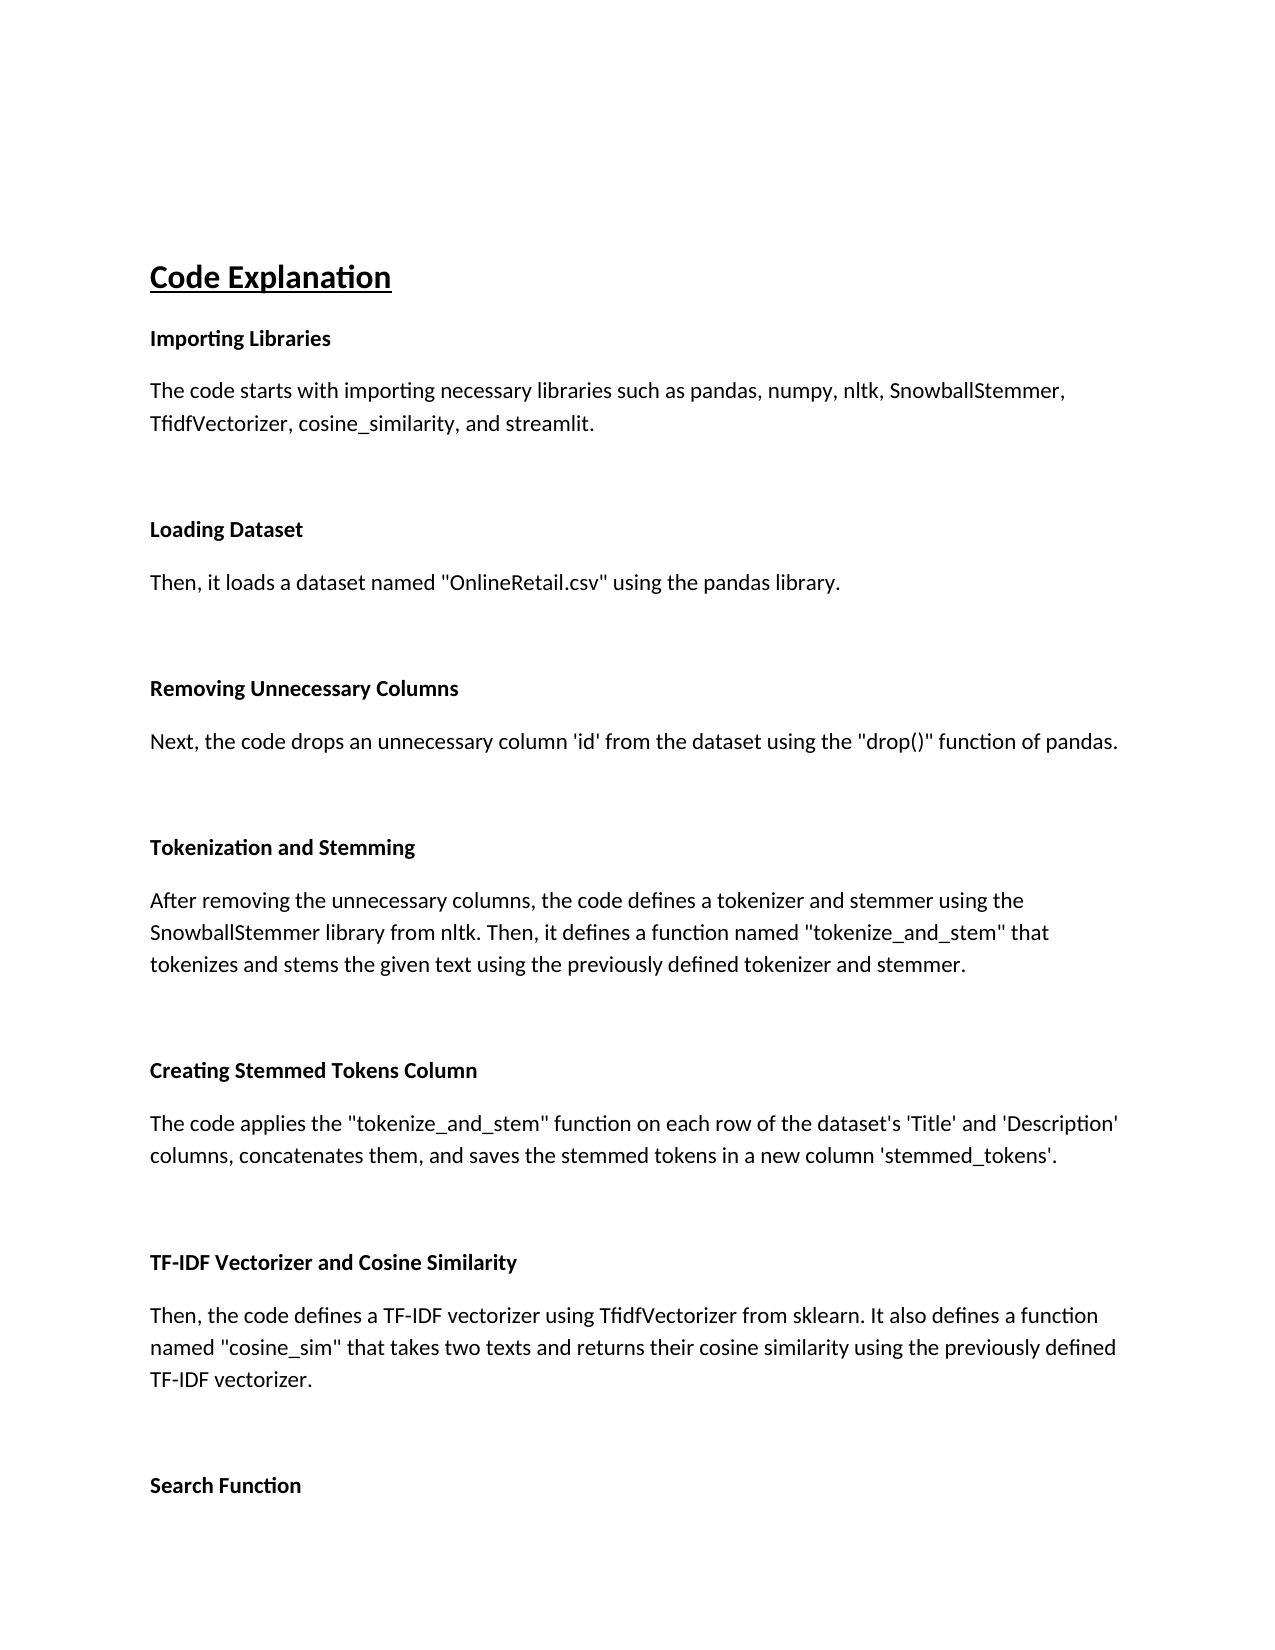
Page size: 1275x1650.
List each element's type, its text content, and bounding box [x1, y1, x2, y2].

text Removing Unnecessary Columns [150, 674, 1125, 702]
text TF-IDF Vectorizer and Cosine Similarity [150, 1248, 1125, 1276]
text The code starts with importing necessary libraries such as pandas, numpy, nltk, SnowballStemmer, TfidfVectorizer, cosine_similarity, and streamlit. [150, 377, 1125, 437]
text Importing Libraries [150, 324, 1125, 352]
text Creating Stemmed Tokens Column [150, 1056, 1125, 1084]
text The code applies the "tokenize_and_stem" function on each row of the dataset's 'Title' and 'Description' columns, concatenates them, and saves the stemmed tokens in a new column 'stemmed_tokens'. [150, 1109, 1125, 1170]
text Tokenization and Stemming [150, 833, 1125, 861]
text Then, it loads a dataset named "OnlineRetail.csv" using the pandas library. [150, 568, 1125, 596]
text Search Function [150, 1471, 1125, 1499]
text Then, the code defines a TF-IDF vectorizer using TfidfVectorizer from sklearn. It also defines a function named "cosine_sim" that takes two texts and returns their cosine similarity using the previously defined TF-IDF vectorizer. [150, 1301, 1125, 1393]
text Next, the code drops an unnecessary column 'id' from the dataset using the "drop()" function of pandas. [150, 727, 1125, 755]
text Code Explanation [150, 256, 1125, 297]
text Loading Dataset [150, 515, 1125, 543]
text After removing the unnecessary columns, the code defines a tokenizer and stemmer using the SnowballStemmer library from nltk. Then, it defines a function named "tokenize_and_stem" that tokenizes and stems the given text using the previously defined tokenizer and stemmer. [150, 886, 1125, 978]
